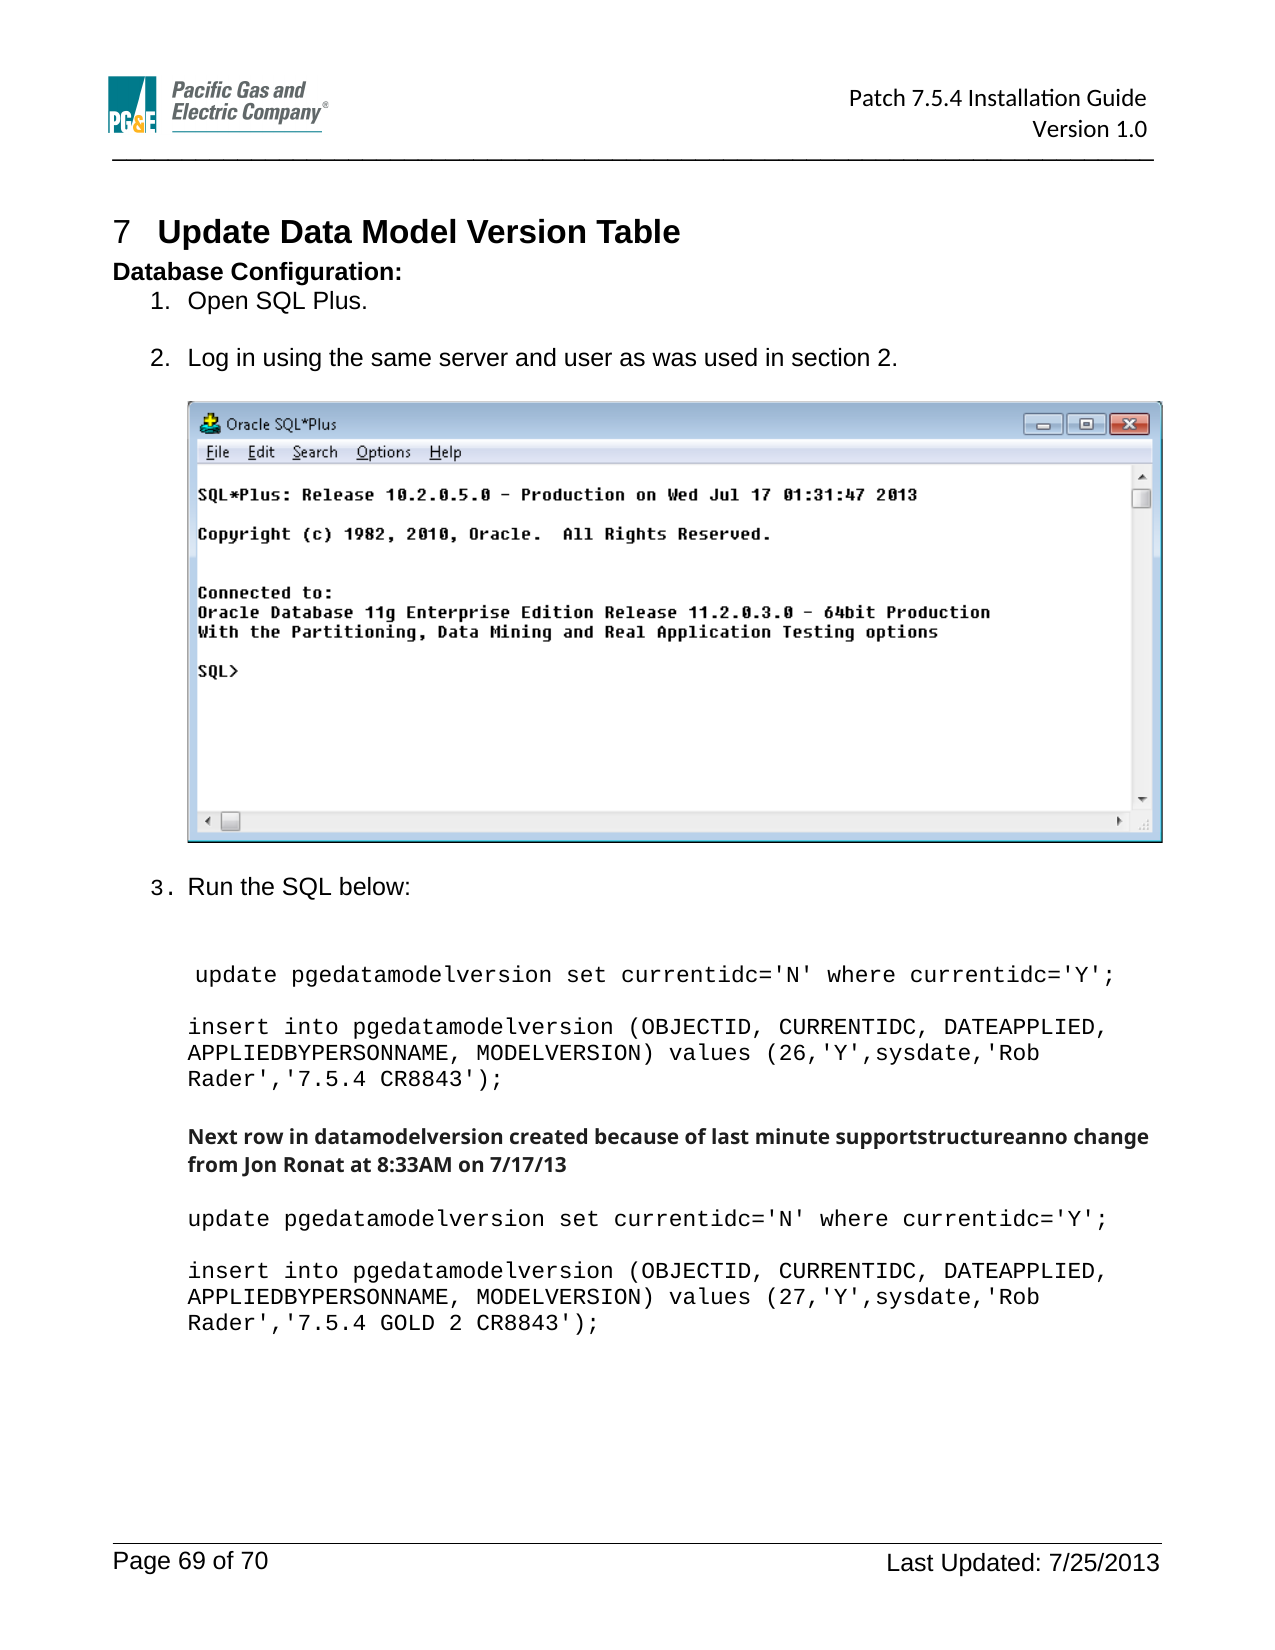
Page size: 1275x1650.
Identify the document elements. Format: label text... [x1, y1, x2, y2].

text update pgedatamodelversion set currentidc='N' where currentidc='Y'; [187, 1207, 1162, 1233]
list Next row in datamodelversion created because of last minute supportstructureanno change from Jon Ronat at 8:33AM on 7/17/13 [187, 1122, 1162, 1179]
text insert into pgedatamodelversion (OBJECTID, CURRENTIDC, DATEAPPLIED, APPLIEDBYPERSONNAME, MODELVERSION) values (27,'Y',sysdate,'Rob Rader','7.5.4 GOLD 2 CR8843'); [187, 1259, 1162, 1337]
list Run the SQL below: update pgedatamodelversion set currentidc='N' where currentidc='Y'; insert into pgedatamodelversion (OBJECTID, CURRENTIDC, DATEAPPLIED, APPLIEDBYPERSONNAME, MODELVERSION) values (26,'Y',sysdate,'Rob Rader','7.5.4 CR8843'); [150, 872, 1162, 1093]
subtitle Update Data Model Version Table [112, 212, 1162, 251]
text Database Configuration: [112, 257, 1162, 286]
list Open SQL Plus. [150, 286, 1162, 343]
picture [187, 401, 1163, 843]
